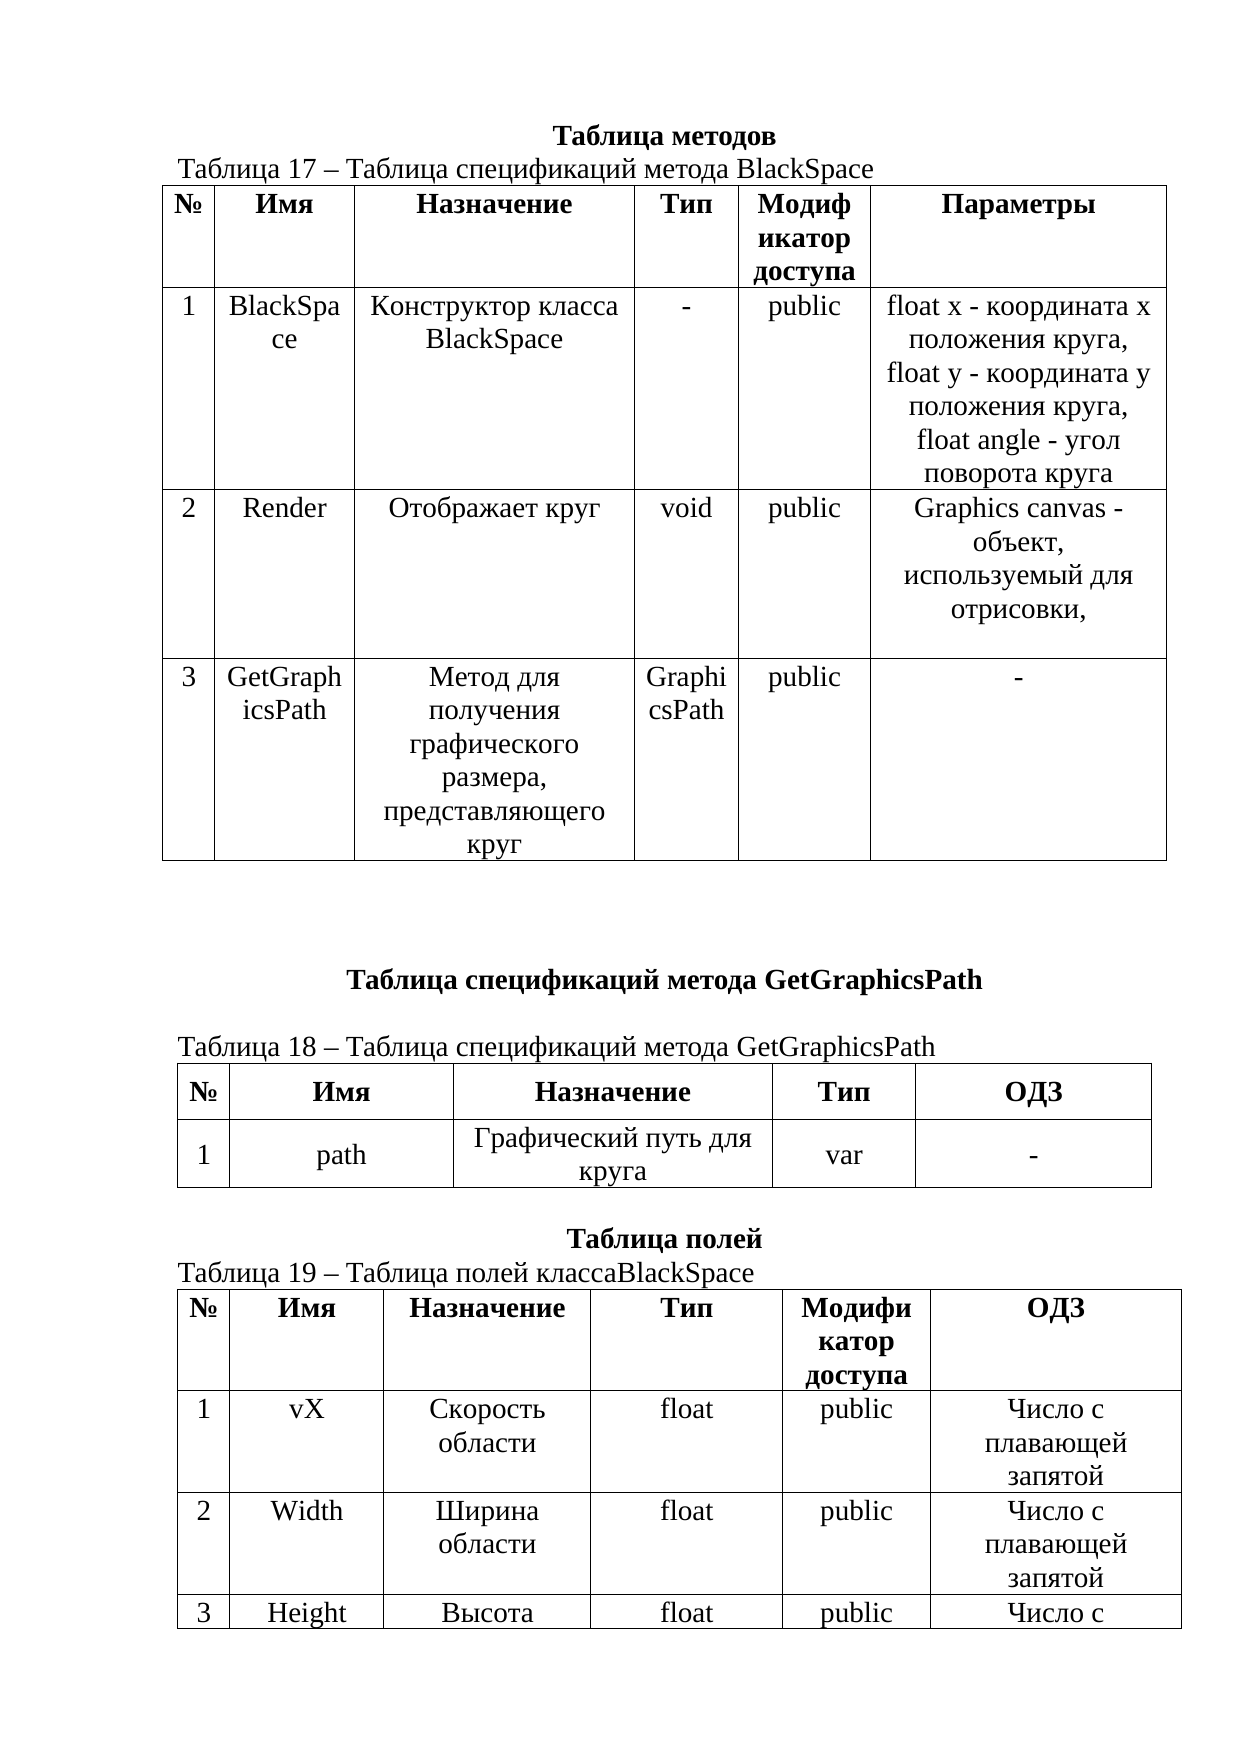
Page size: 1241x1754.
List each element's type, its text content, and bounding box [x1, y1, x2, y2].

table_cell Конструктор класса BlackSpace [355, 288, 634, 489]
table_cell Graphics canvas - объект, используемый для отрисовки, [871, 490, 1166, 658]
table_cell float [591, 1391, 782, 1492]
table_cell 1 [178, 1120, 229, 1187]
table_header ОДЗ [931, 1290, 1181, 1390]
table_cell Ширина области [384, 1493, 590, 1594]
table_cell Скорость области [384, 1391, 590, 1492]
table_cell float [591, 1595, 782, 1628]
table_header Имя [215, 186, 354, 287]
table_header ОДЗ [916, 1064, 1151, 1119]
table_cell 3 [178, 1595, 229, 1628]
table_cell float [591, 1493, 782, 1594]
table_cell public [739, 288, 870, 489]
table_cell Height [230, 1595, 383, 1628]
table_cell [931, 1595, 1181, 1628]
text Таблица 19 – Таблица полей классаBlackSpace [177, 1255, 1152, 1289]
table_cell public [739, 659, 870, 860]
table_header Тип [591, 1290, 782, 1390]
table_cell - [871, 659, 1166, 860]
table_header Тип [773, 1064, 915, 1119]
table_header Тип [635, 186, 738, 287]
table_cell BlackSpace [215, 288, 354, 489]
table_cell Width [230, 1493, 383, 1594]
table_cell vX [230, 1391, 383, 1492]
table_header Имя [230, 1064, 453, 1119]
table_cell Метод для получения графического размера, представляющего круг [355, 659, 634, 860]
table_cell public [783, 1595, 930, 1628]
table_cell float x - координата x положения круга, float y - координата y положения круга, float angle - угол поворота круга [871, 288, 1166, 489]
text Таблица спецификаций метода GetGraphicsPath [177, 962, 1152, 995]
table_cell public [783, 1391, 930, 1492]
table_cell public [739, 490, 870, 658]
table_cell path [230, 1120, 453, 1187]
table_cell 3 [163, 659, 214, 860]
table_cell Отображает круг [355, 490, 634, 658]
table_cell 1 [178, 1391, 229, 1492]
table_header № [178, 1064, 229, 1119]
table_cell public [783, 1493, 930, 1594]
table_header Назначение [384, 1290, 590, 1390]
table_header Модификатор доступа [783, 1290, 930, 1390]
table_cell Render [215, 490, 354, 658]
text Таблица 18 – Таблица спецификаций метода GetGraphicsPath [177, 1029, 1152, 1062]
table_header Имя [230, 1290, 383, 1390]
table_header № [163, 186, 214, 287]
table_cell var [773, 1120, 915, 1187]
table_cell 2 [163, 490, 214, 658]
table_cell - [916, 1120, 1151, 1187]
table_cell Графический путь для круга [454, 1120, 772, 1187]
table_cell GraphicsPath [635, 659, 738, 860]
table_cell Число с плавающей запятой [931, 1391, 1181, 1492]
table_cell 2 [178, 1493, 229, 1594]
table_header Модификатор доступа [739, 186, 870, 287]
table_cell 1 [163, 288, 214, 489]
table_header Параметры [871, 186, 1166, 287]
text Таблица 17 – Таблица спецификаций метода BlackSpace [177, 152, 1152, 185]
table_cell GetGraphicsPath [215, 659, 354, 860]
table_header № [178, 1290, 229, 1390]
table_cell Число с плавающей запятой [931, 1493, 1181, 1594]
table_cell - [635, 288, 738, 489]
table_header Назначение [355, 186, 634, 287]
text Таблица методов [177, 118, 1152, 152]
table_cell void [635, 490, 738, 658]
table_cell Высота области [384, 1595, 590, 1628]
text Таблица полей [177, 1222, 1152, 1255]
table_header Назначение [454, 1064, 772, 1119]
